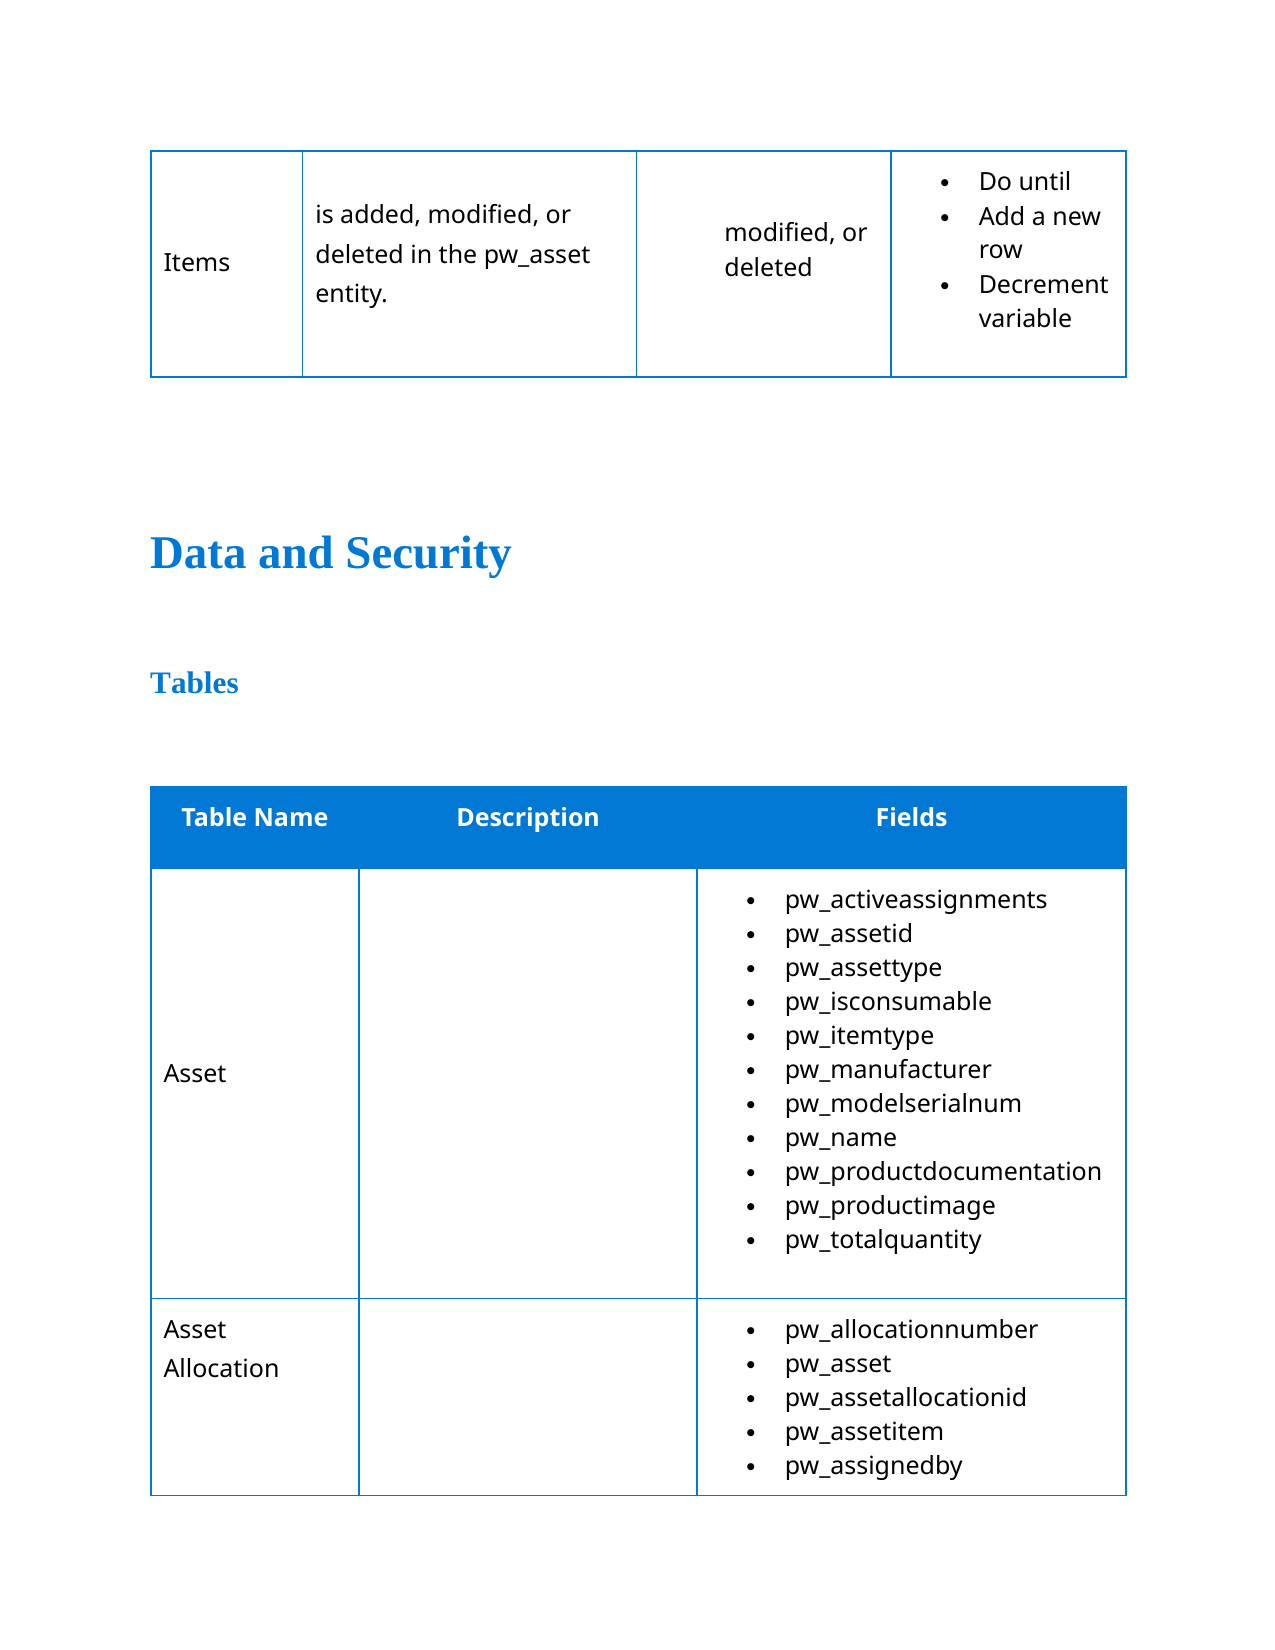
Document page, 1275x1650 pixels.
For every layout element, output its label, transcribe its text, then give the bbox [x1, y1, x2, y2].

table_header Fields [698, 787, 1125, 867]
subtitle Data and Security [150, 524, 1125, 636]
table_cell Asset [152, 869, 358, 1298]
table_cell [360, 1299, 696, 1494]
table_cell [698, 1299, 1125, 1494]
table_cell Asset Allocation [152, 1299, 358, 1494]
table_cell [360, 869, 696, 1298]
subtitle Tables [150, 665, 1125, 701]
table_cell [303, 152, 636, 376]
table_header Table Name [152, 787, 358, 867]
table_cell pw_activeassignments pw_assetid pw_assettype pw_isconsumable pw_itemtype pw_manufacturer pw_modelserialnum pw_name pw_productdocumentation pw_productimage pw_totalquantity [698, 869, 1125, 1298]
table_header Description [360, 787, 696, 867]
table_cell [892, 152, 1125, 376]
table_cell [152, 152, 302, 376]
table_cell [637, 152, 890, 376]
